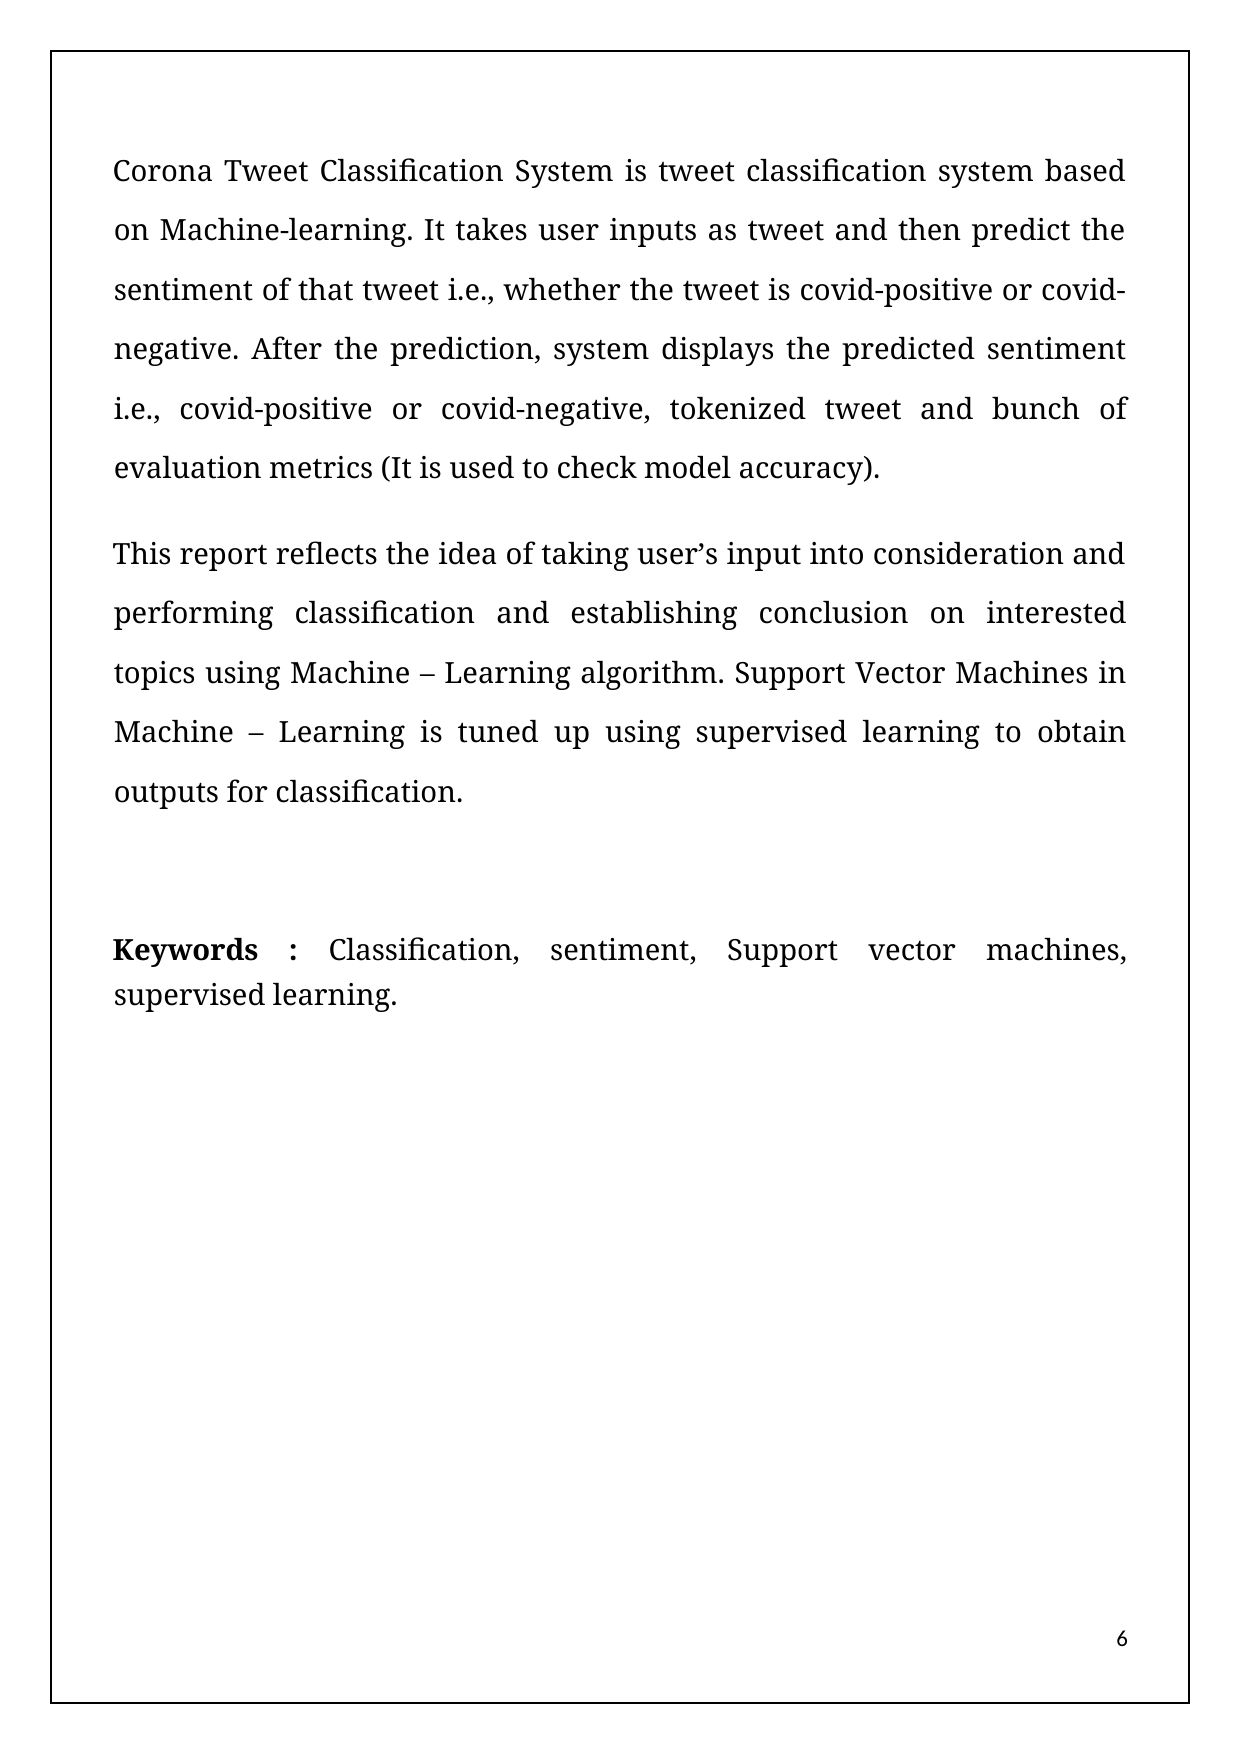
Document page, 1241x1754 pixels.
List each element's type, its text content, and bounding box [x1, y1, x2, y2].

text This report reflects the idea of taking user’s input into consideration and performing classification and establishing conclusion on interested topics using Machine – Learning algorithm. Support Vector Machines in Machine – Learning is tuned up using supervised learning to obtain outputs for classification. [112, 533, 1128, 811]
text Corona Tweet Classification System is tweet classification system based on Machine-learning. It takes user inputs as tweet and then predict the sentiment of that tweet i.e., whether the tweet is covid-positive or covid-negative. After the prediction, system displays the predicted sentiment i.e., covid-positive or covid-negative, tokenized tweet and bunch of evaluation metrics (It is used to check model accuracy). [112, 150, 1128, 487]
text Keywords : Classification, sentiment, Support vector machines, supervised learning. [112, 929, 1128, 1014]
